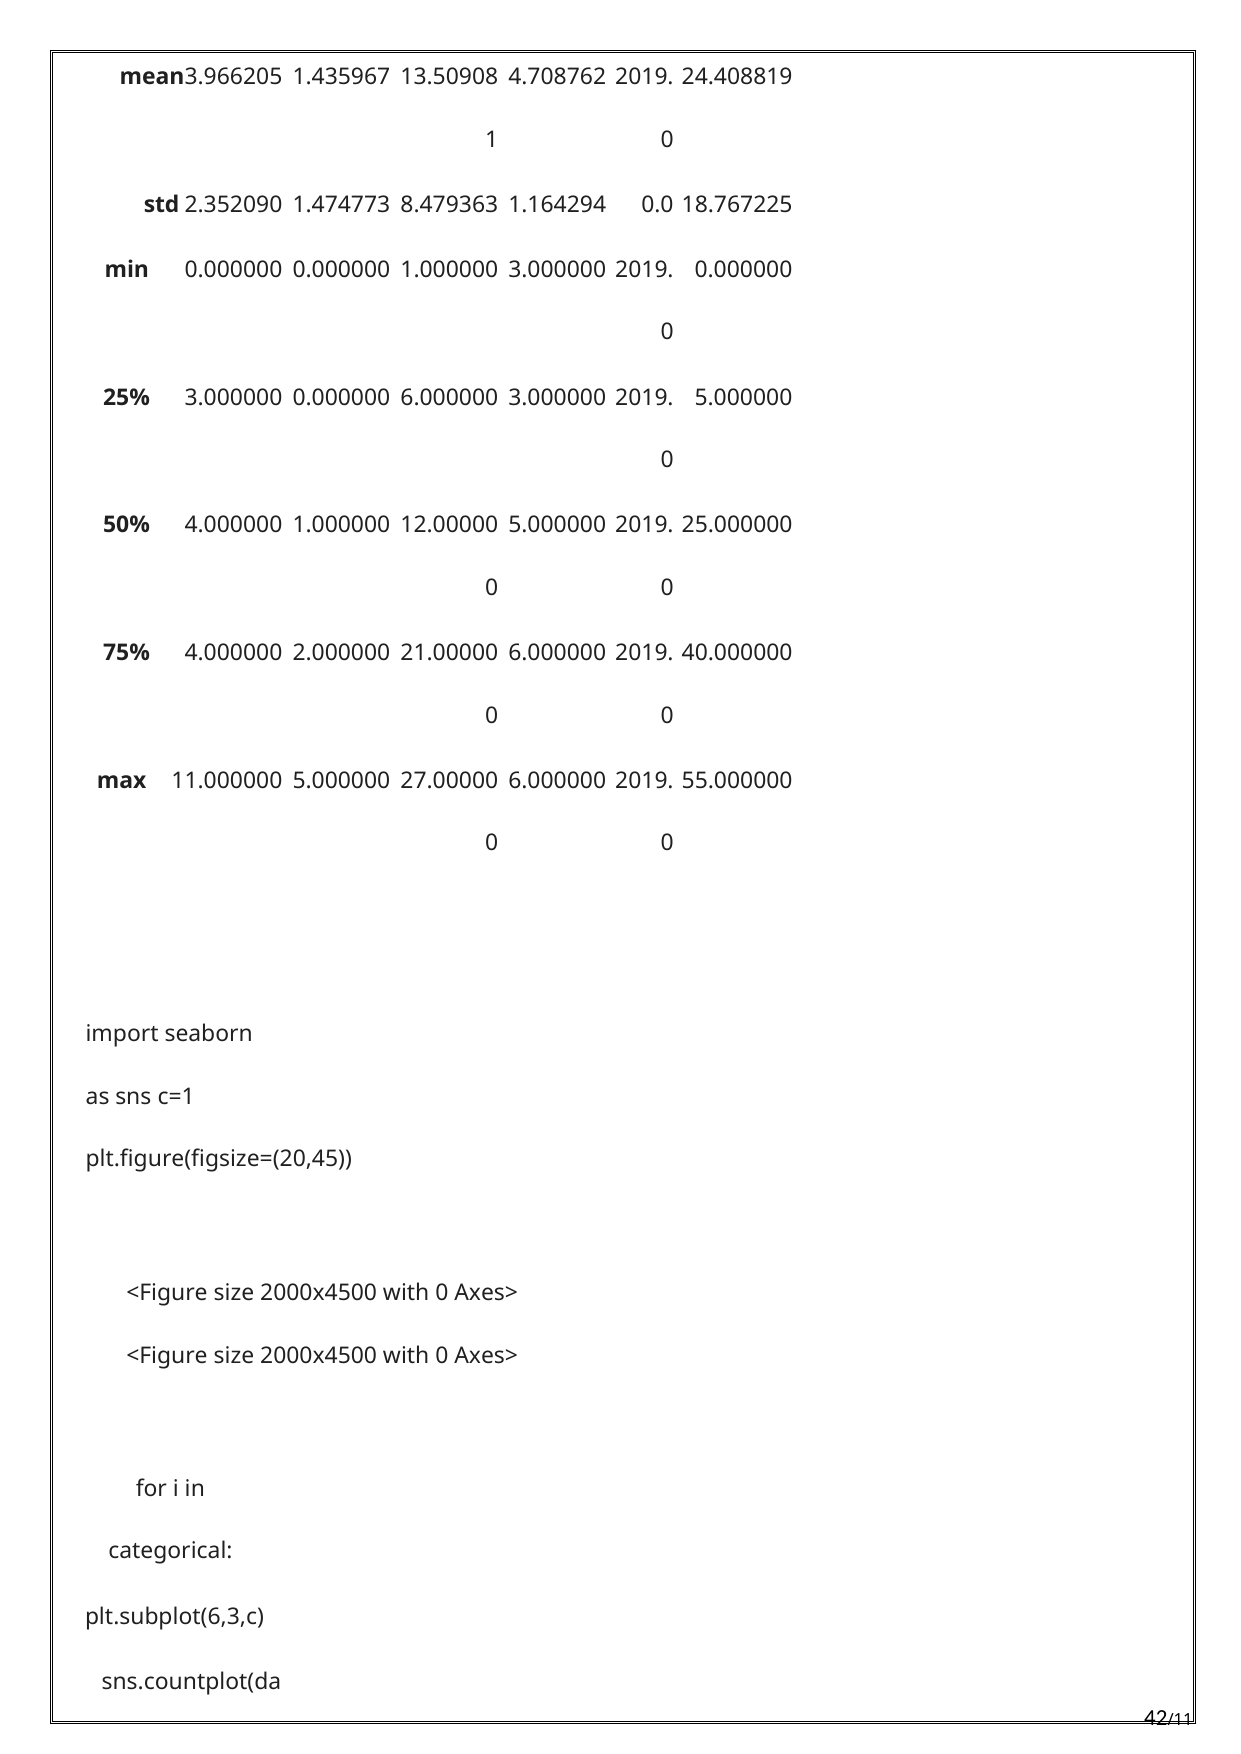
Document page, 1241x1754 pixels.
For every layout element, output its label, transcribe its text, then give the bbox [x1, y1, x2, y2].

table_cell 25.000000 [680, 501, 799, 628]
table_cell min 0.000000 [81, 245, 289, 373]
table_cell 27.000000 [397, 756, 505, 884]
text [101, 1665, 289, 1696]
text <Figure size 2000x4500 with 0 Axes> [126, 1339, 1193, 1370]
table_cell 1.474773 [289, 180, 397, 245]
table_cell 1.000000 [397, 245, 505, 373]
text plt.subplot(6,3,c) [83, 1599, 265, 1631]
table_cell 8.479363 [397, 180, 505, 245]
table_cell 1.435967 [289, 53, 397, 180]
table_cell 75% 4.000000 [81, 628, 289, 756]
table_cell 50% 4.000000 [81, 501, 289, 628]
table_cell 1.000000 [289, 501, 397, 628]
table_cell 18.767225 [680, 180, 799, 245]
table_cell 6.000000 [397, 373, 505, 501]
table_cell 4.708762 [505, 53, 613, 180]
table_cell std 2.352090 [81, 180, 289, 245]
table_cell 0.000000 [289, 373, 397, 501]
table_cell 5.000000 [505, 501, 613, 628]
table_cell 40.000000 [680, 628, 799, 756]
table_cell 2019.0 [613, 373, 680, 501]
table_cell 1.164294 [505, 180, 613, 245]
table_cell mean 3.966205 [81, 53, 289, 180]
table_cell 3.000000 [505, 373, 613, 501]
table_cell max 11.000000 [81, 756, 289, 884]
table_cell 6.000000 [505, 628, 613, 756]
table_cell 2019.0 [613, 628, 680, 756]
text plt.figure(figsize=(20,45)) [85, 1142, 1193, 1174]
table_cell 25% 3.000000 [81, 373, 289, 501]
table_cell 2.000000 [289, 628, 397, 756]
table_cell 5.000000 [289, 756, 397, 884]
text for i in categorical: [83, 1472, 257, 1566]
table_cell 6.000000 [505, 756, 613, 884]
table_cell 13.509081 [397, 53, 505, 180]
table_cell 12.000000 [397, 501, 505, 628]
table_cell 3.000000 [505, 245, 613, 373]
table_cell 0.0 [613, 180, 680, 245]
table_cell 2019.0 [613, 501, 680, 628]
table_cell 5.000000 [680, 373, 799, 501]
table_cell 2019.0 [613, 756, 680, 884]
table_cell 0.000000 [289, 245, 397, 373]
table_cell 21.000000 [397, 628, 505, 756]
table_cell 55.000000 [680, 756, 799, 884]
table_cell 2019.0 [613, 245, 680, 373]
table_cell 2019.0 [613, 53, 680, 180]
text import seaborn as sns c=1 [85, 1017, 257, 1111]
text <Figure size 2000x4500 with 0 Axes> [126, 1276, 1193, 1307]
table_cell 24.408819 [680, 53, 799, 180]
table_cell 0.000000 [680, 245, 799, 373]
